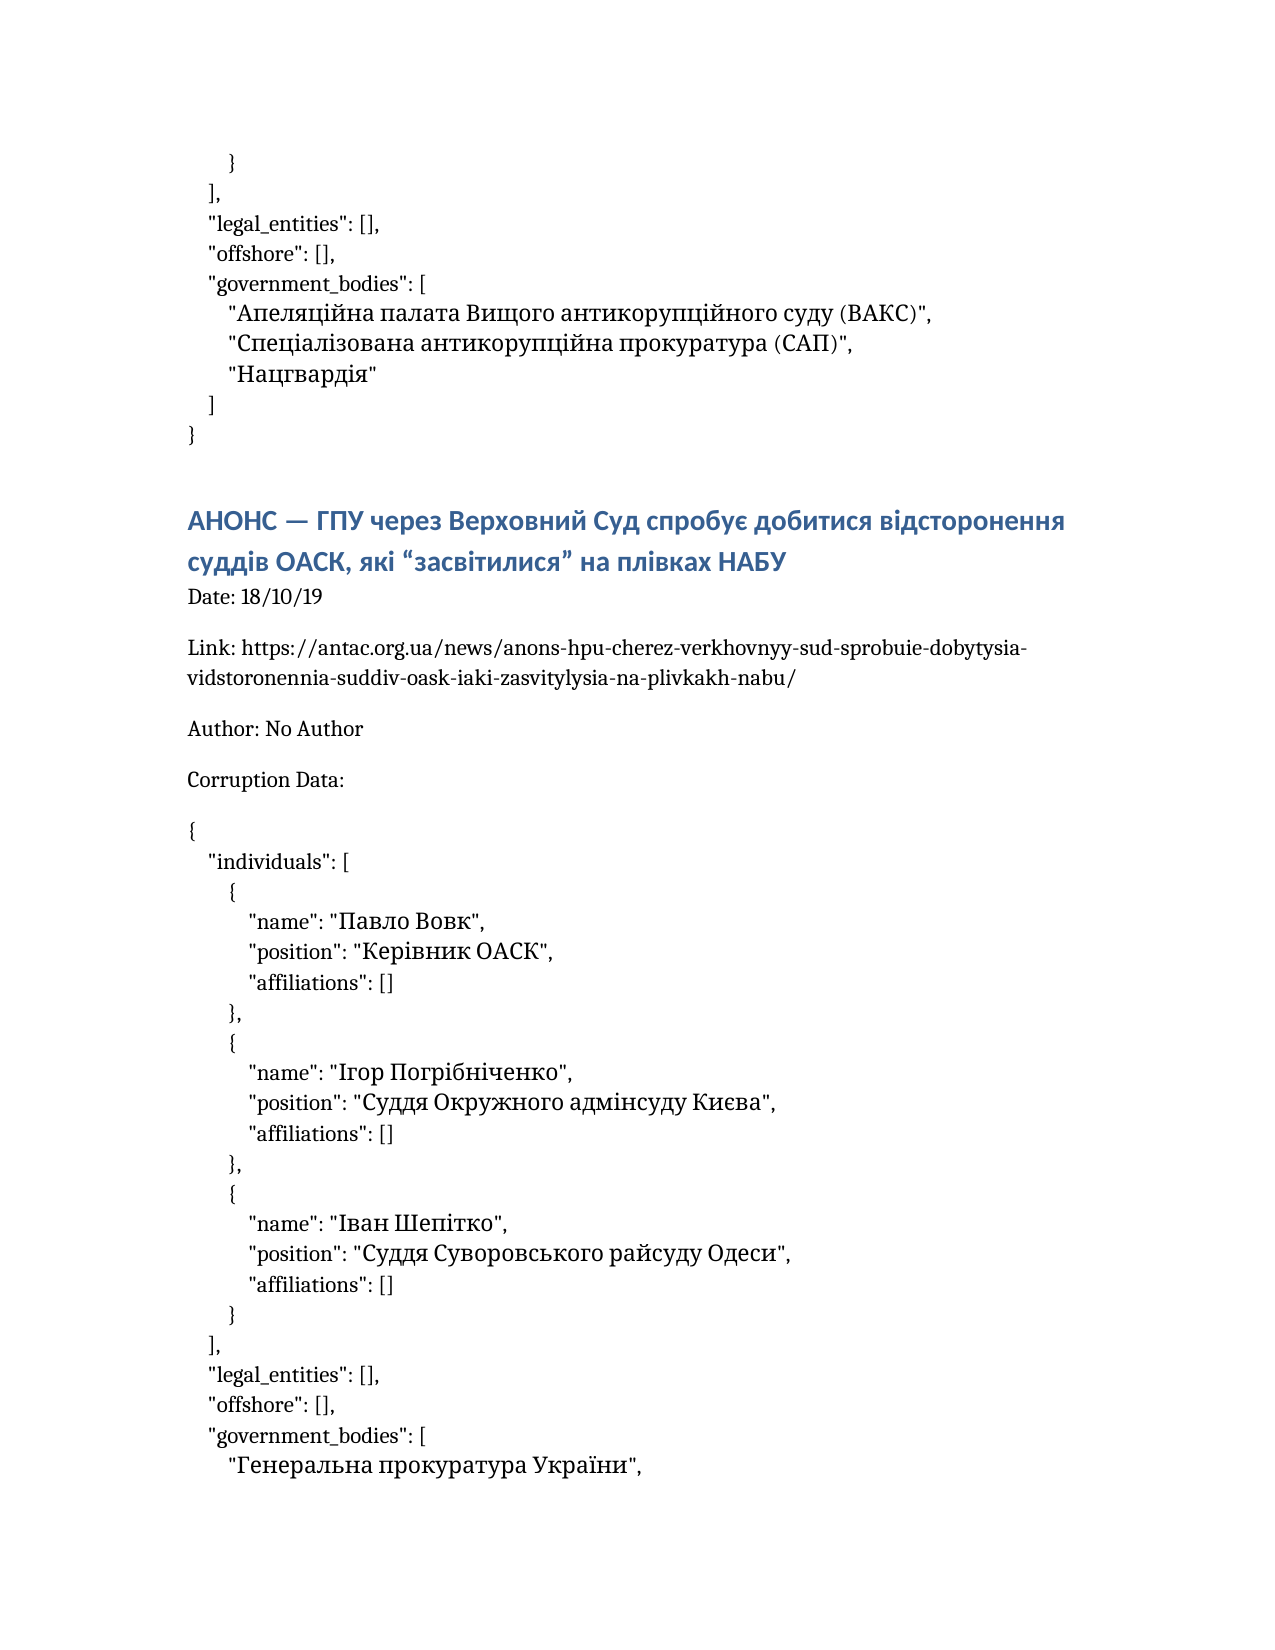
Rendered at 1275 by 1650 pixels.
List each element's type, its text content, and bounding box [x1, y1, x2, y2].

text Link: https://antac.org.ua/news/anons-hpu-cherez-verkhovnyy-sud-sprobuie-dobytysia-vidstoronennia-suddiv-oask-iaki-zasvitylysia-na-plivkakh-nabu/ [187, 635, 1087, 692]
text Date: 18/10/19 [187, 584, 1087, 610]
text Author: No Author [187, 716, 1087, 743]
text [187, 150, 1087, 448]
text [187, 818, 1087, 1479]
subtitle АНОНС — ГПУ через Верховний Суд спробує добитися відсторонення суддів ОАСК, які “засвітилися” на плівках НАБУ [187, 502, 1087, 579]
text Corruption Data: [187, 767, 1087, 794]
